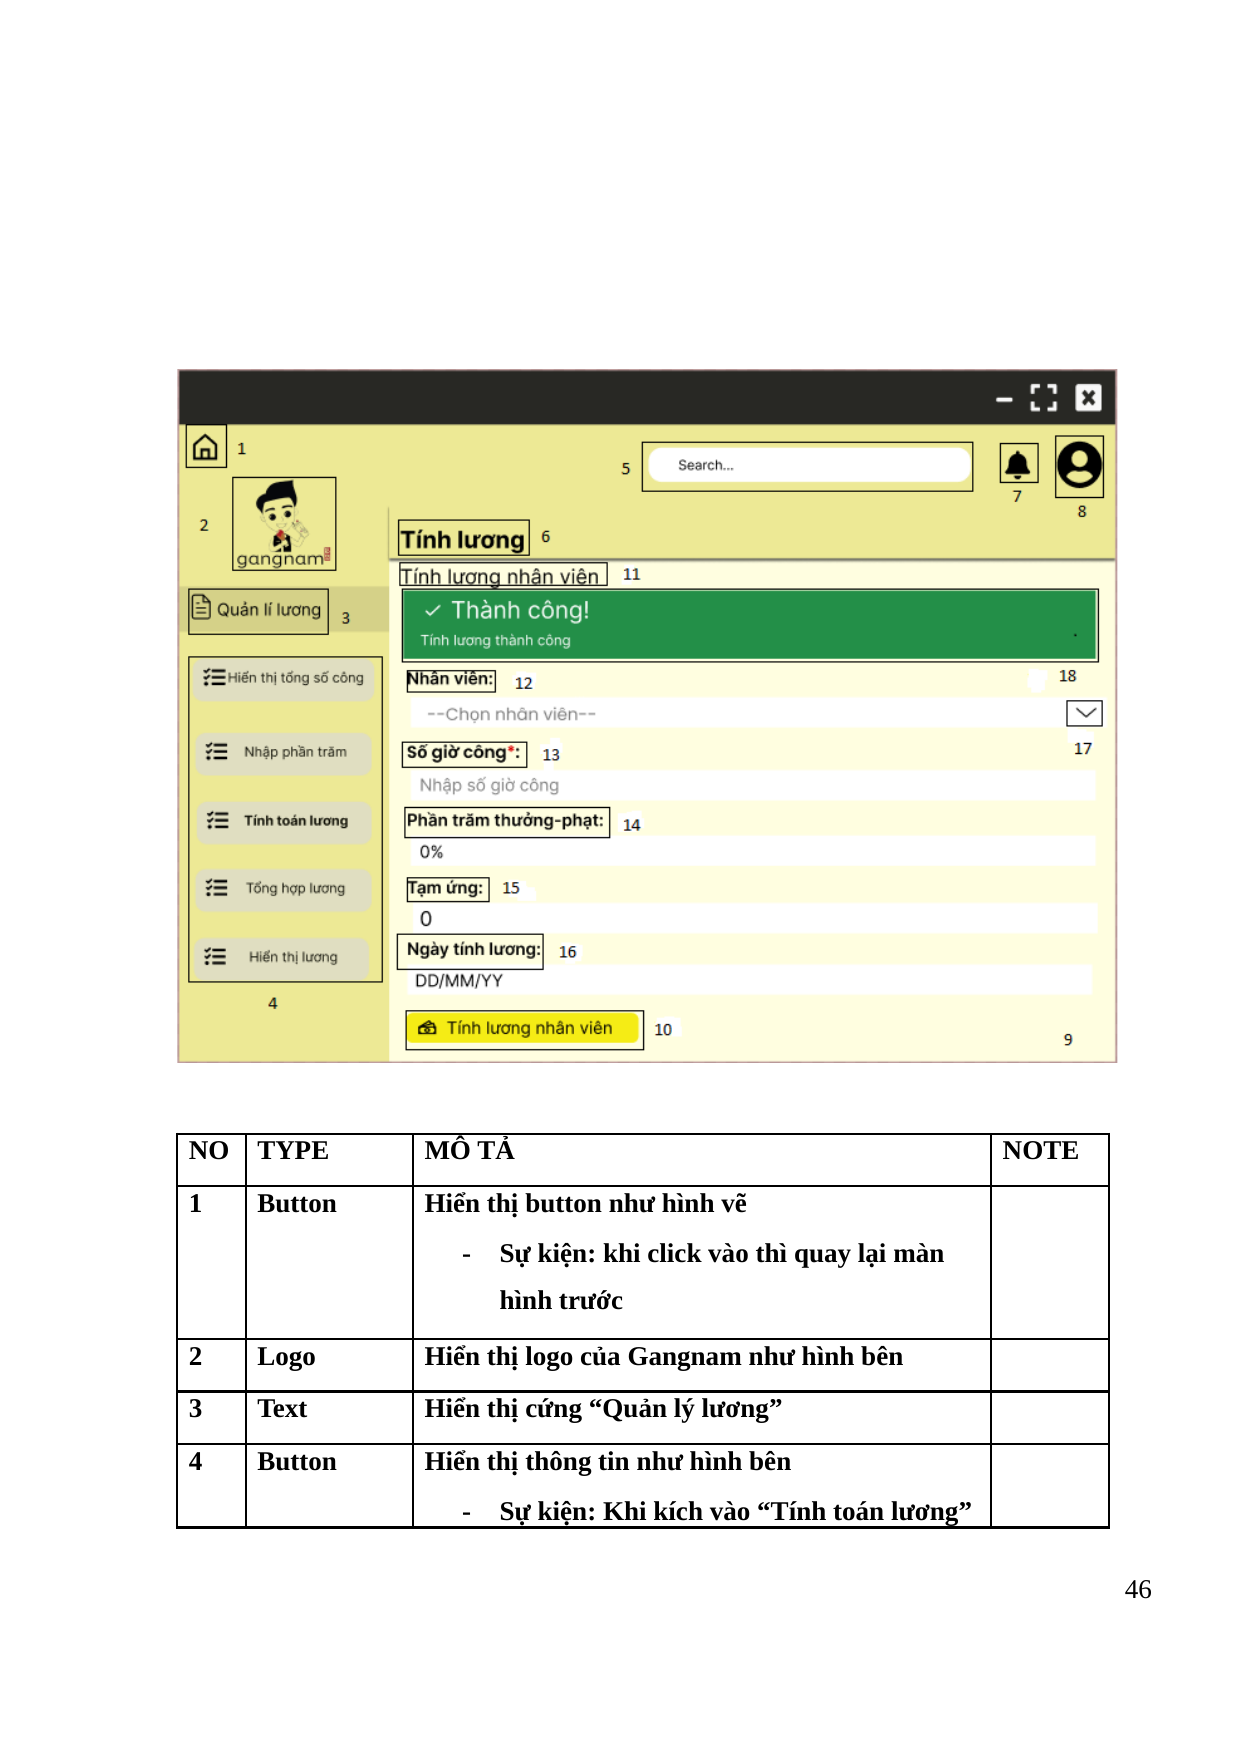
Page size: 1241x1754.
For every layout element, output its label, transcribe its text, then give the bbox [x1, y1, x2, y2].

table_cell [414, 1445, 990, 1526]
table_header MÔ TẢ [414, 1135, 990, 1185]
table_cell 1 [178, 1187, 245, 1338]
table_cell 4 [178, 1445, 245, 1526]
table_cell [992, 1340, 1108, 1390]
table_cell [992, 1187, 1108, 1338]
table_cell Button [247, 1187, 412, 1338]
picture [177, 369, 1118, 1063]
table_cell Button [247, 1445, 412, 1526]
table_header NOTE [992, 1135, 1108, 1185]
table_cell Text [247, 1393, 412, 1443]
table_cell Logo [247, 1340, 412, 1390]
table_cell 3 [178, 1393, 245, 1443]
table_cell 2 [178, 1340, 245, 1390]
table_cell [992, 1393, 1108, 1443]
table_cell Hiển thị cứng “Quản lý lương” [414, 1393, 990, 1443]
table_header NO [178, 1135, 245, 1185]
table_cell [992, 1445, 1108, 1526]
table_cell Hiển thị logo của Gangnam như hình bên [414, 1340, 990, 1390]
table_cell Hiển thị button như hình vẽ Sự kiện: khi click vào thì quay lại màn hình trước [414, 1187, 990, 1338]
table_header TYPE [247, 1135, 412, 1185]
